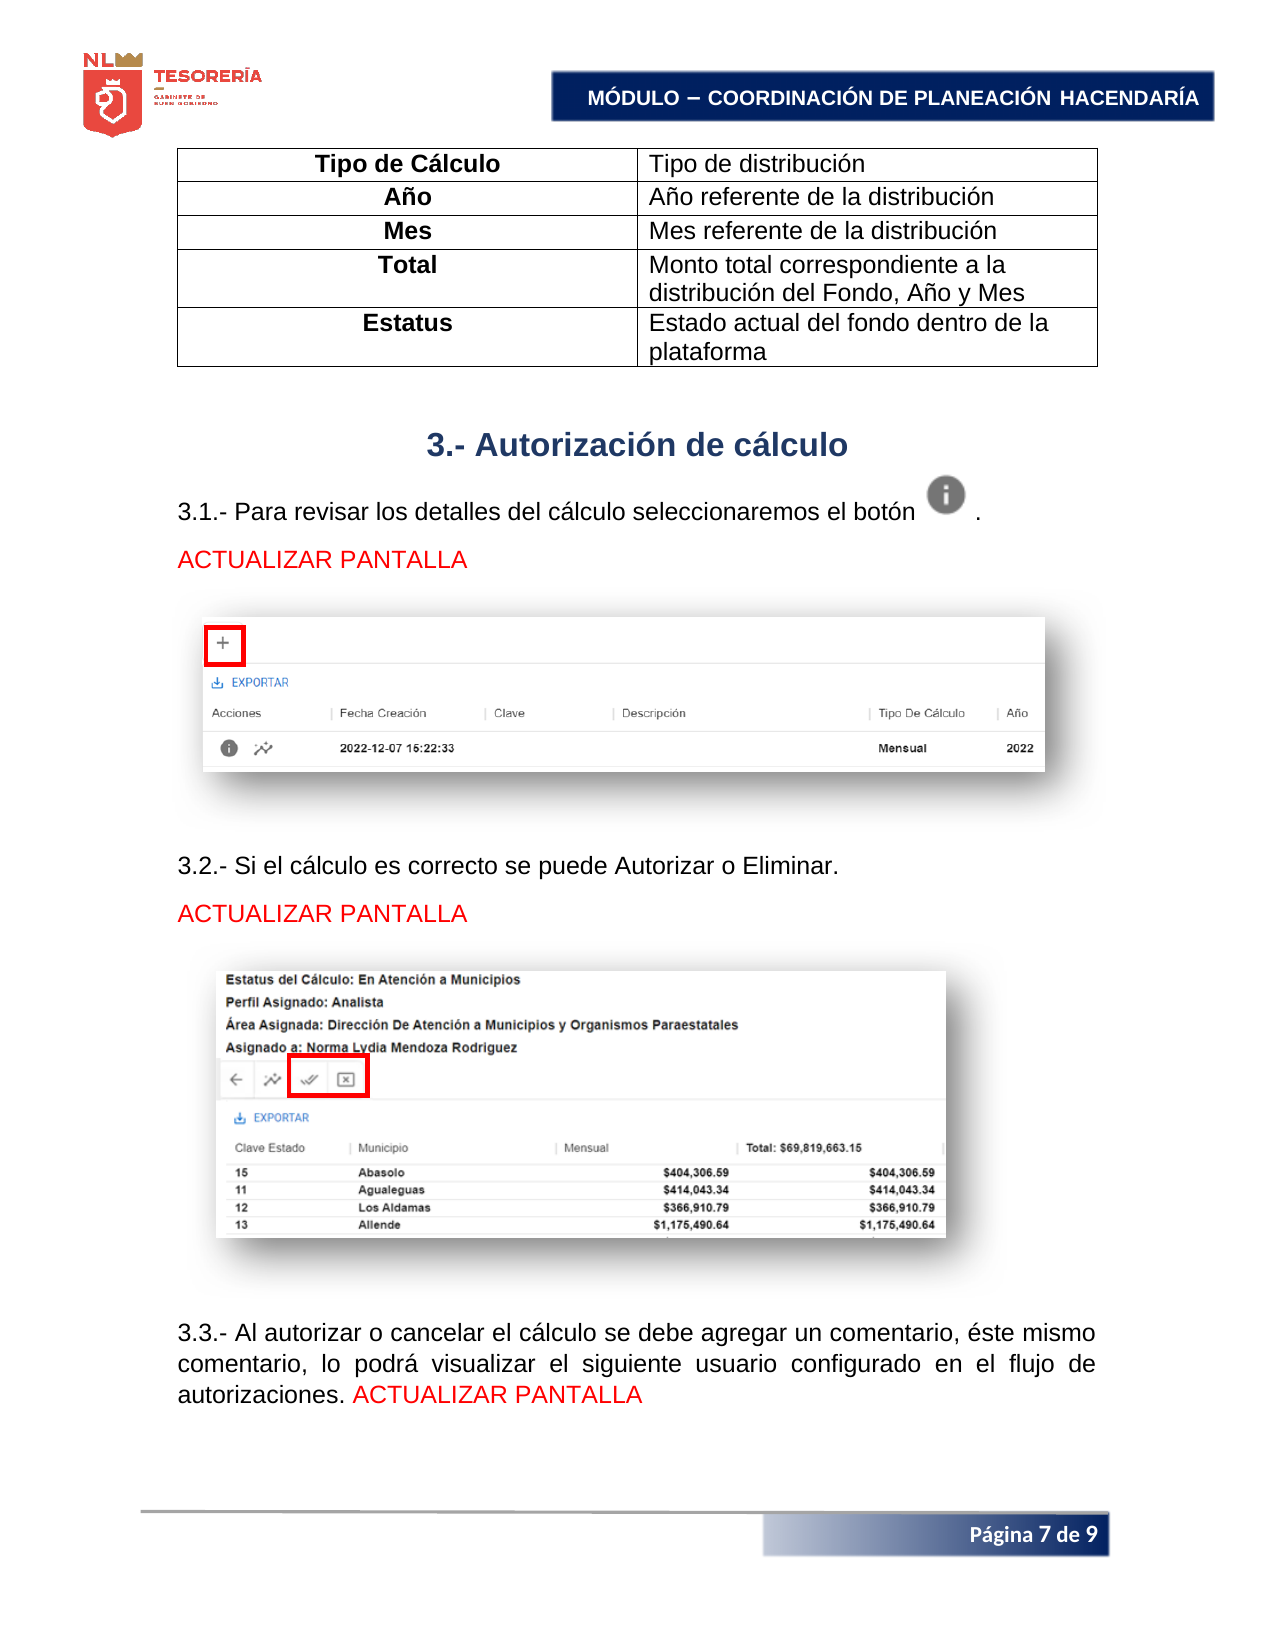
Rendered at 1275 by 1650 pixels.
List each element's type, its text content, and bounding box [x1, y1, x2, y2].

subtitle 3.- Autorización de cálculo [177, 425, 1098, 463]
text ACTUALIZAR PANTALLA [177, 545, 1098, 574]
table_cell Estatus [178, 308, 637, 366]
table_cell Monto total correspondiente a la distribución del Fondo, Año y Mes [638, 250, 1097, 307]
picture [916, 468, 975, 521]
table_cell Estado actual del fondo dentro de la plataforma [638, 308, 1097, 366]
text 3.2.- Si el cálculo es correcto se puede Autorizar o Eliminar. [177, 851, 1098, 880]
picture [202, 617, 1045, 772]
table_cell Tipo de distribución [638, 149, 1097, 181]
table_cell Mes referente de la distribución [638, 216, 1097, 248]
table_cell Año referente de la distribución [638, 182, 1097, 215]
picture [216, 971, 946, 1238]
table_cell Tipo de Cálculo [178, 149, 637, 181]
table_cell Total [178, 250, 637, 307]
table_cell Mes [178, 216, 637, 248]
text 3.3.- Al autorizar o cancelar el cálculo se debe agregar un comentario, éste mismo comentario, lo podrá visualizar el siguiente usuario configurado en el flujo de autorizaciones. ACTUALIZAR PANTALLA [177, 1318, 1098, 1408]
text ACTUALIZAR PANTALLA [177, 899, 1098, 928]
table_cell Año [178, 182, 637, 215]
text 3.1.- Para revisar los detalles del cálculo seleccionaremos el botón. [177, 469, 1098, 526]
picture [79, 43, 264, 140]
